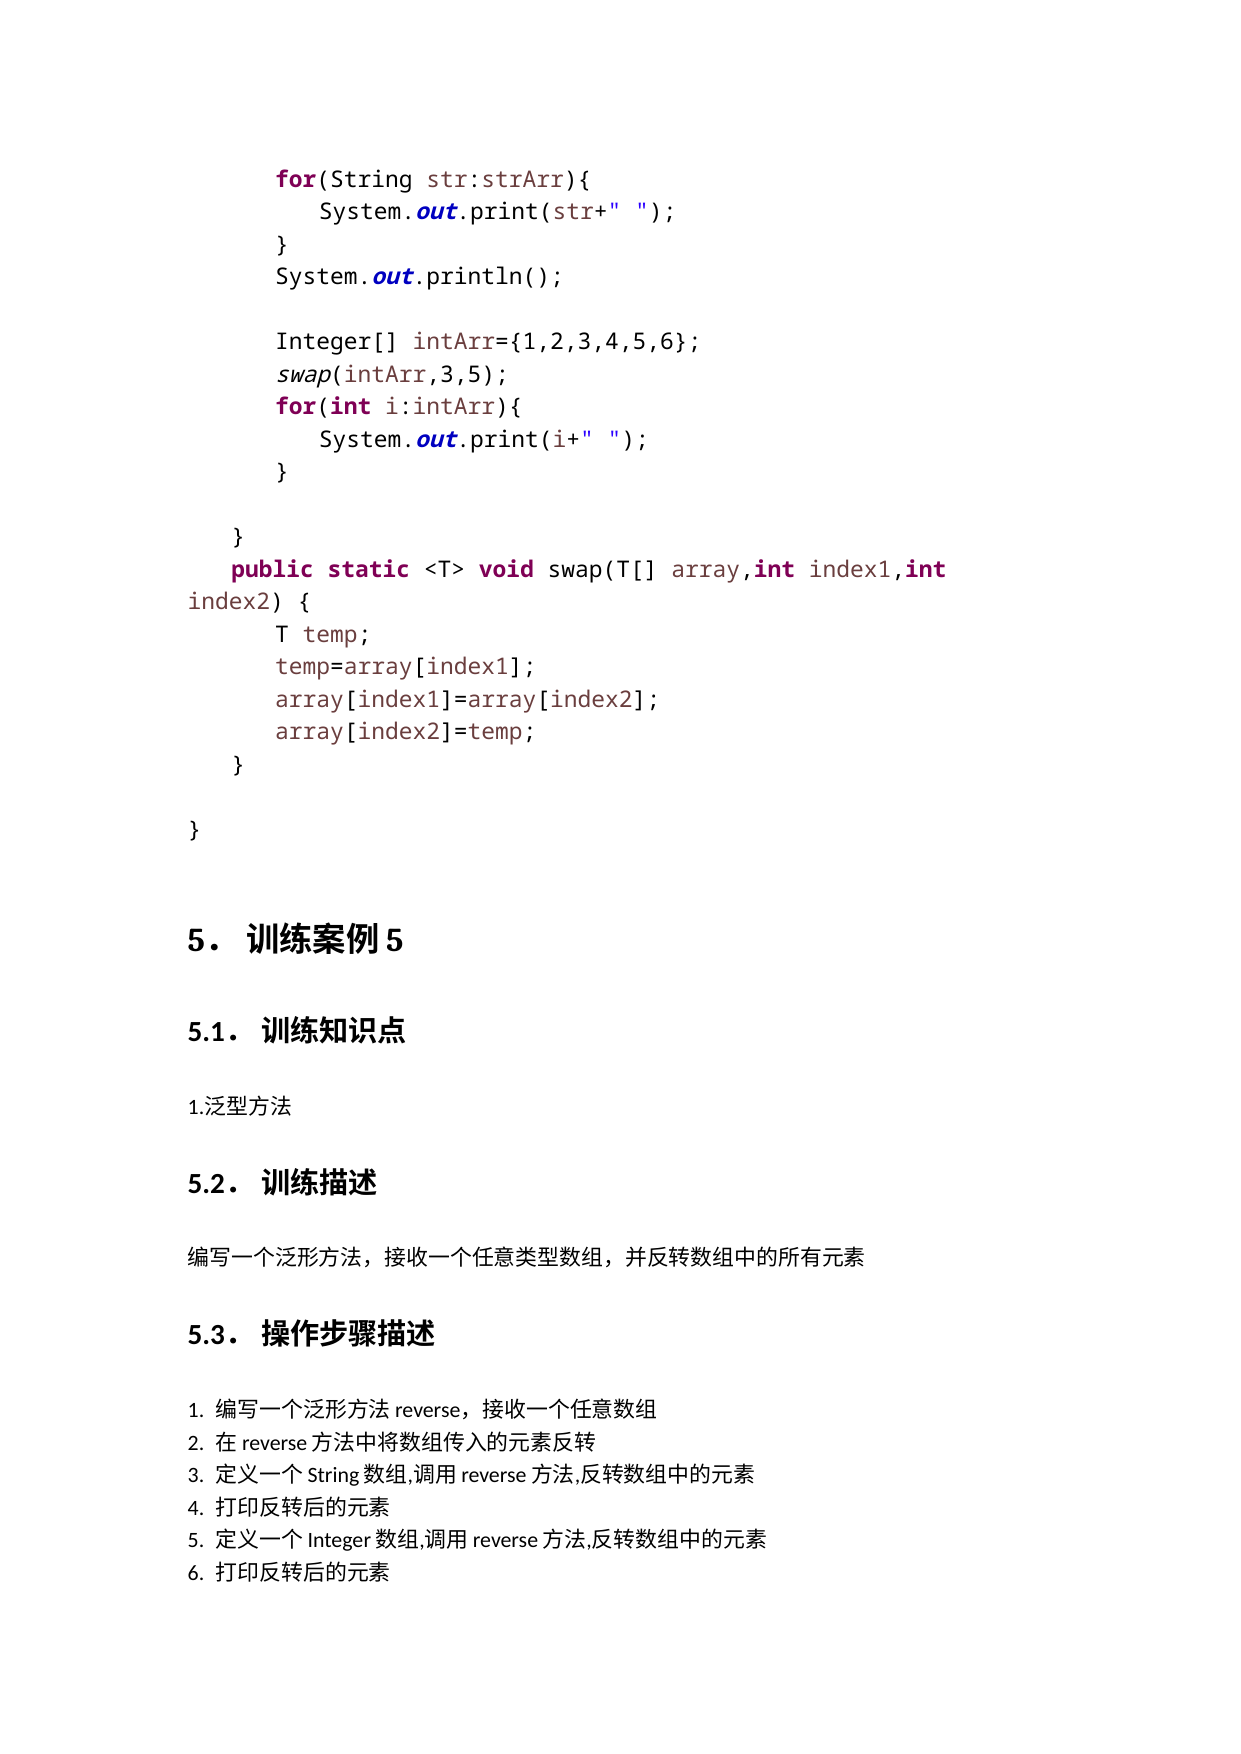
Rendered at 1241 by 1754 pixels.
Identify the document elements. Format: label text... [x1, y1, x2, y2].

subtitle 操作步骤描述 [187, 1299, 1053, 1364]
text for(String str:strArr){ [187, 162, 1053, 194]
list 定义一个Integer数组,调用reverse方法,反转数组中的元素 [187, 1522, 1053, 1554]
list 在reverse方法中将数组传入的元素反转 [187, 1424, 1053, 1457]
text public static <T> void swap(T[] array,int index1,int index2) { [187, 552, 1053, 617]
text System.out.println(); [187, 259, 1053, 292]
text System.out.print(str+" "); [187, 194, 1053, 227]
list 编写一个泛形方法reverse，接收一个任意数组 [187, 1392, 1053, 1424]
text } [187, 747, 1053, 779]
text swap(intArr,3,5); [187, 357, 1053, 389]
subtitle 训练知识点 [187, 996, 1053, 1061]
list 打印反转后的元素 [187, 1489, 1053, 1522]
text } [187, 812, 1053, 844]
text System.out.print(i+" "); [187, 422, 1053, 454]
text array[index2]=temp; [187, 714, 1053, 747]
subtitle 训练描述 [187, 1148, 1053, 1213]
text 编写一个泛形方法，接收一个任意类型数组，并反转数组中的所有元素 [187, 1240, 1053, 1272]
subtitle 训练案例5 [187, 904, 1053, 969]
text 1.泛型方法 [187, 1088, 1053, 1121]
text Integer[] intArr={1,2,3,4,5,6}; [187, 324, 1053, 357]
text } [187, 454, 1053, 487]
text array[index1]=array[index2]; [187, 682, 1053, 714]
text T temp; [187, 617, 1053, 649]
list 打印反转后的元素 [187, 1554, 1053, 1587]
text } [187, 227, 1053, 259]
text } [187, 519, 1053, 552]
list 定义一个String数组,调用reverse方法,反转数组中的元素 [187, 1457, 1053, 1489]
text for(int i:intArr){ [187, 389, 1053, 422]
text temp=array[index1]; [187, 649, 1053, 682]
